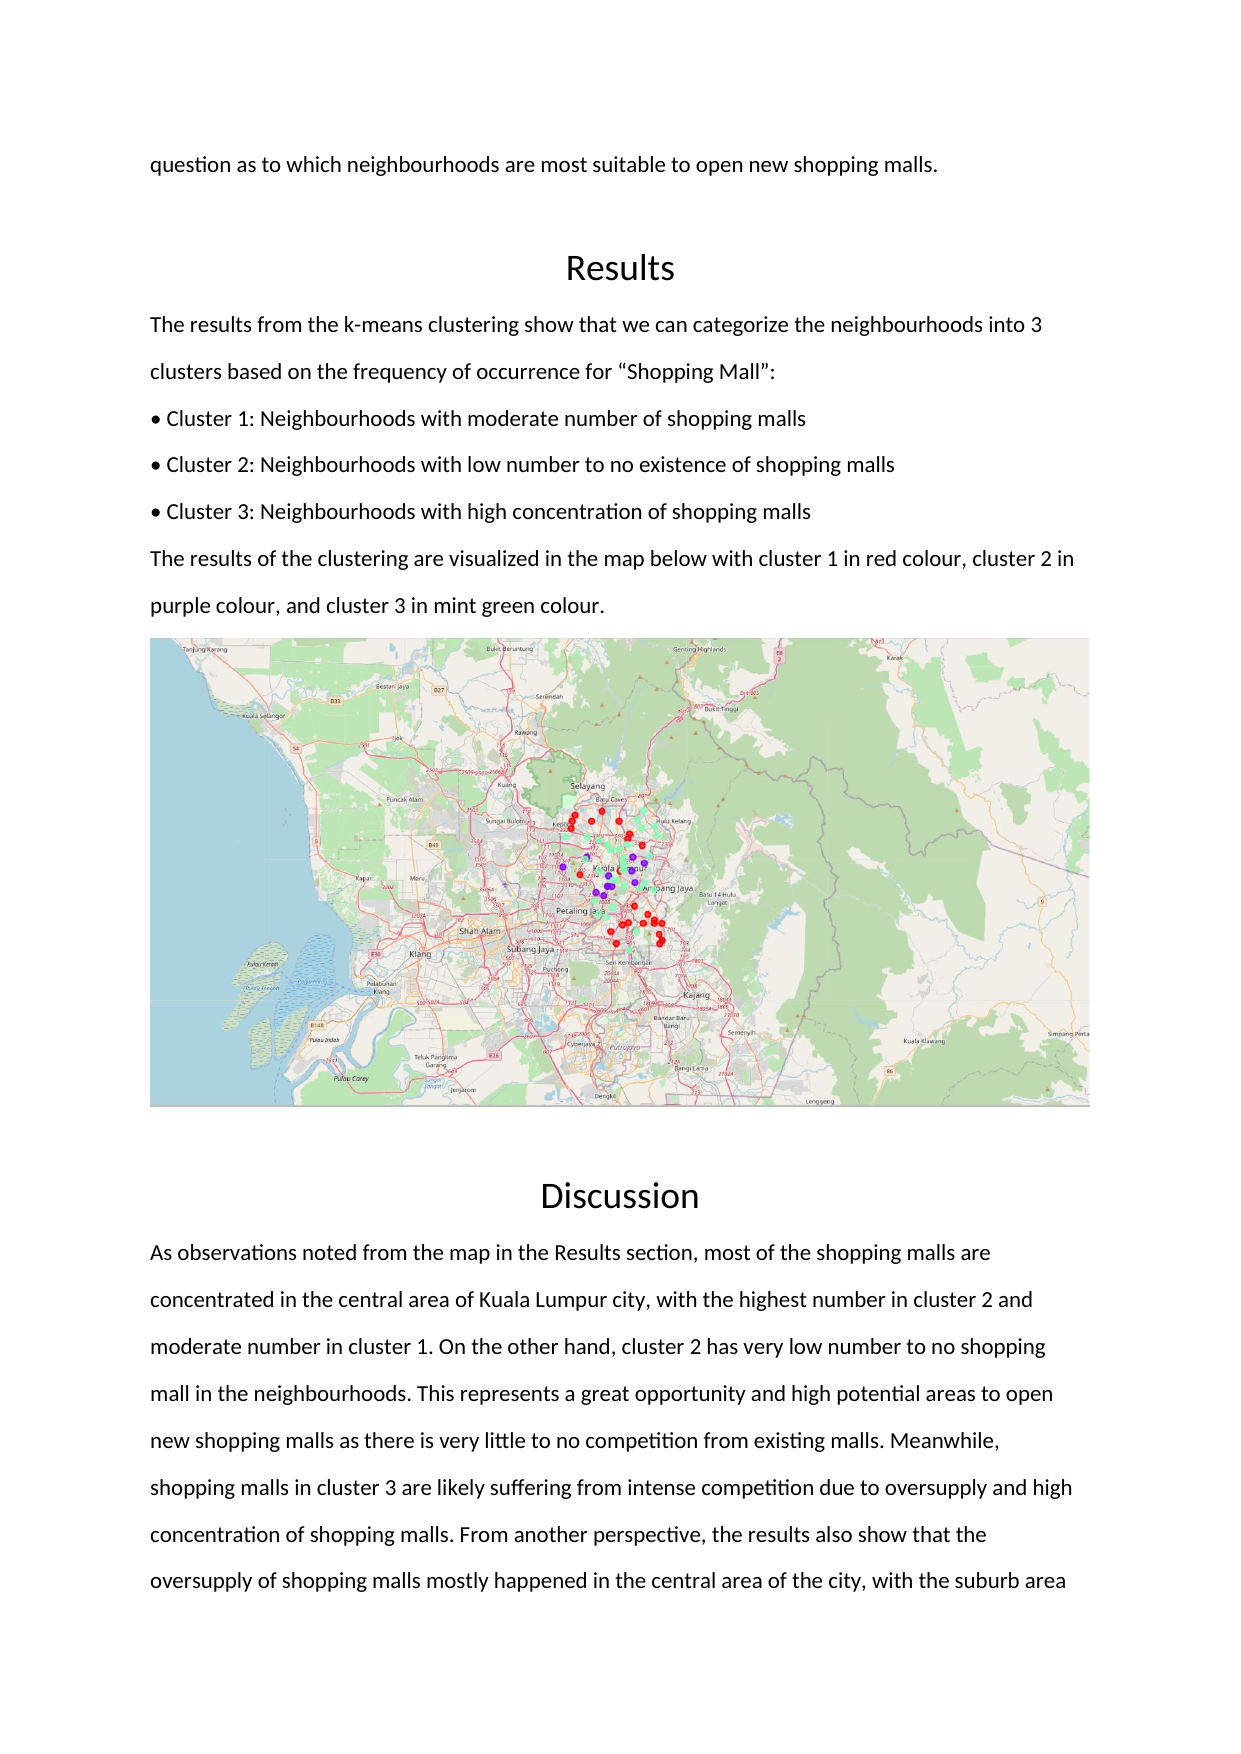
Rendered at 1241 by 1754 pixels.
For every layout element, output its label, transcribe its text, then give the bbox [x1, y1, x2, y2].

text • Cluster 3: Neighbourhoods with high concentration of shopping malls [150, 497, 1090, 525]
text concentration of shopping malls. From another perspective, the results also show that the [150, 1520, 1090, 1548]
text shopping malls in cluster 3 are likely suffering from intense competition due to oversupply and high [150, 1473, 1090, 1501]
text As observations noted from the map in the Results section, most of the shopping malls are [150, 1238, 1090, 1266]
text clusters based on the frequency of occurrence for “Shopping Mall”: [150, 357, 1090, 385]
text purple colour, and cluster 3 in mint green colour. [150, 591, 1090, 619]
picture [150, 638, 1091, 1107]
text Discussion [150, 1172, 1090, 1218]
text The results of the clustering are visualized in the map below with cluster 1 in red colour, cluster 2 in [150, 544, 1090, 572]
text • Cluster 2: Neighbourhoods with low number to no existence of shopping malls [150, 451, 1090, 478]
text concentrated in the central area of Kuala Lumpur city, with the highest number in cluster 2 and [150, 1285, 1090, 1313]
text • Cluster 1: Neighbourhoods with moderate number of shopping malls [150, 404, 1090, 432]
text Results [150, 244, 1090, 289]
text new shopping malls as there is very little to no competition from existing malls. Meanwhile, [150, 1426, 1090, 1454]
text oversupply of shopping malls mostly happened in the central area of the city, with the suburb area [150, 1567, 1090, 1594]
text question as to which neighbourhoods are most suitable to open new shopping malls. [150, 150, 1090, 178]
text mall in the neighbourhoods. This represents a great opportunity and high potential areas to open [150, 1379, 1090, 1407]
text moderate number in cluster 1. On the other hand, cluster 2 has very low number to no shopping [150, 1332, 1090, 1360]
text The results from the k-means clustering show that we can categorize the neighbourhoods into 3 [150, 310, 1090, 338]
